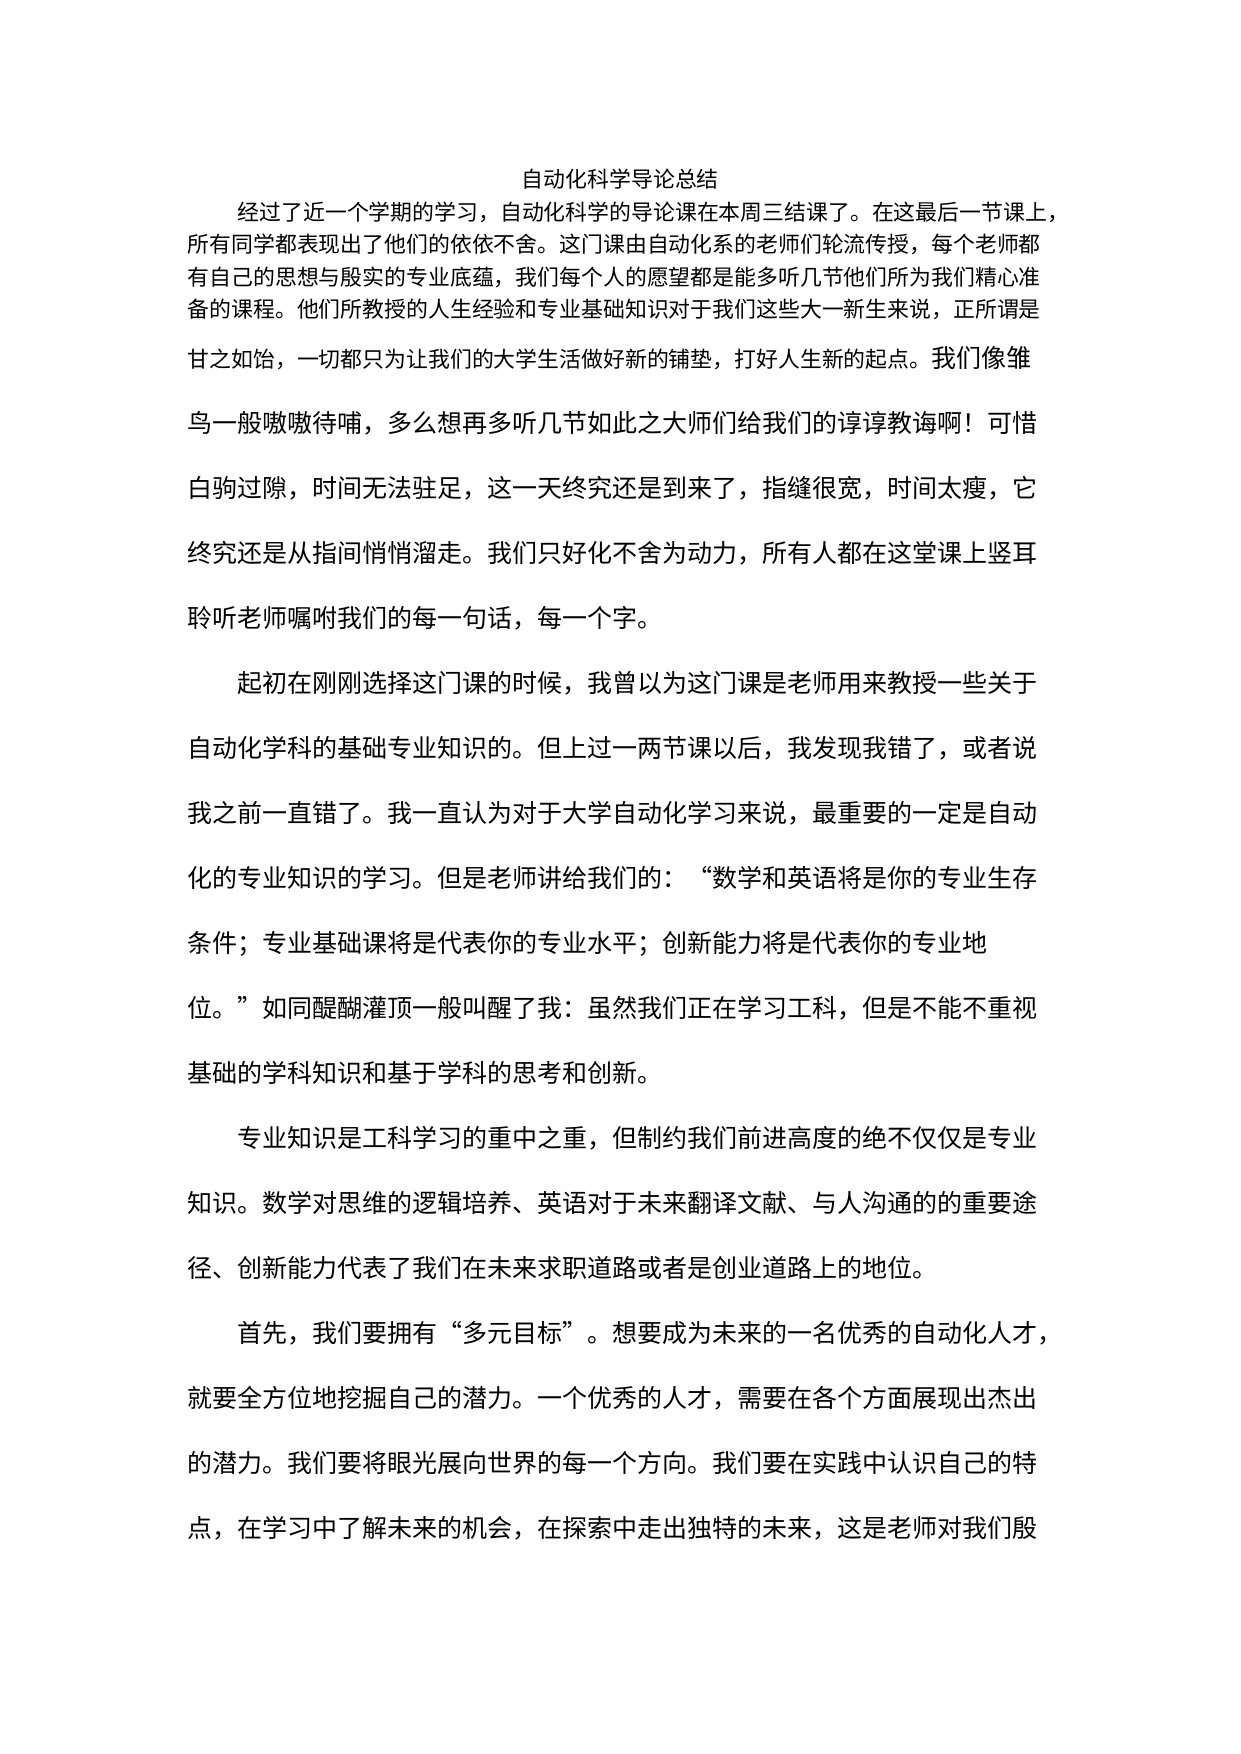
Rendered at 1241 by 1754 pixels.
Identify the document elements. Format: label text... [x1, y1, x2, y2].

text 专业知识是工科学习的重中之重，但制约我们前进高度的绝不仅仅是专业知识。数学对思维的逻辑培养、英语对于未来翻译文献、与人沟通的的重要途径、创新能力代表了我们在未来求职道路或者是创业道路上的地位。 [187, 1104, 1053, 1299]
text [187, 1299, 1053, 1559]
text 起初在刚刚选择这门课的时候，我曾以为这门课是老师用来教授一些关于自动化学科的基础专业知识的。但上过一两节课以后，我发现我错了，或者说我之前一直错了。我一直认为对于大学自动化学习来说，最重要的一定是自动化的专业知识的学习。但是老师讲给我们的：“数学和英语将是你的专业生存条件；专业基础课将是代表你的专业水平；创新能力将是代表你的专业地位。”如同醍醐灌顶一般叫醒了我：虽然我们正在学习工科，但是不能不重视基础的学科知识和基于学科的思考和创新。 [187, 649, 1053, 1104]
text 经过了近一个学期的学习，自动化科学的导论课在本周三结课了。在这最后一节课上，所有同学都表现出了他们的依依不舍。这门课由自动化系的老师们轮流传授，每个老师都有自己的思想与殷实的专业底蕴，我们每个人的愿望都是能多听几节他们所为我们精心准备的课程。他们所教授的人生经验和专业基础知识对于我们这些大一新生来说，正所谓是甘之如饴，一切都只为让我们的大学生活做好新的铺垫，打好人生新的起点。我们像雏鸟一般嗷嗷待哺，多么想再多听几节如此之大师们给我们的谆谆教诲啊！可惜白驹过隙，时间无法驻足，这一天终究还是到来了，指缝很宽，时间太瘦，它终究还是从指间悄悄溜走。我们只好化不舍为动力，所有人都在这堂课上竖耳聆听老师嘱咐我们的每一句话，每一个字。 [187, 194, 1053, 649]
text 自动化科学导论总结 [187, 162, 1053, 194]
